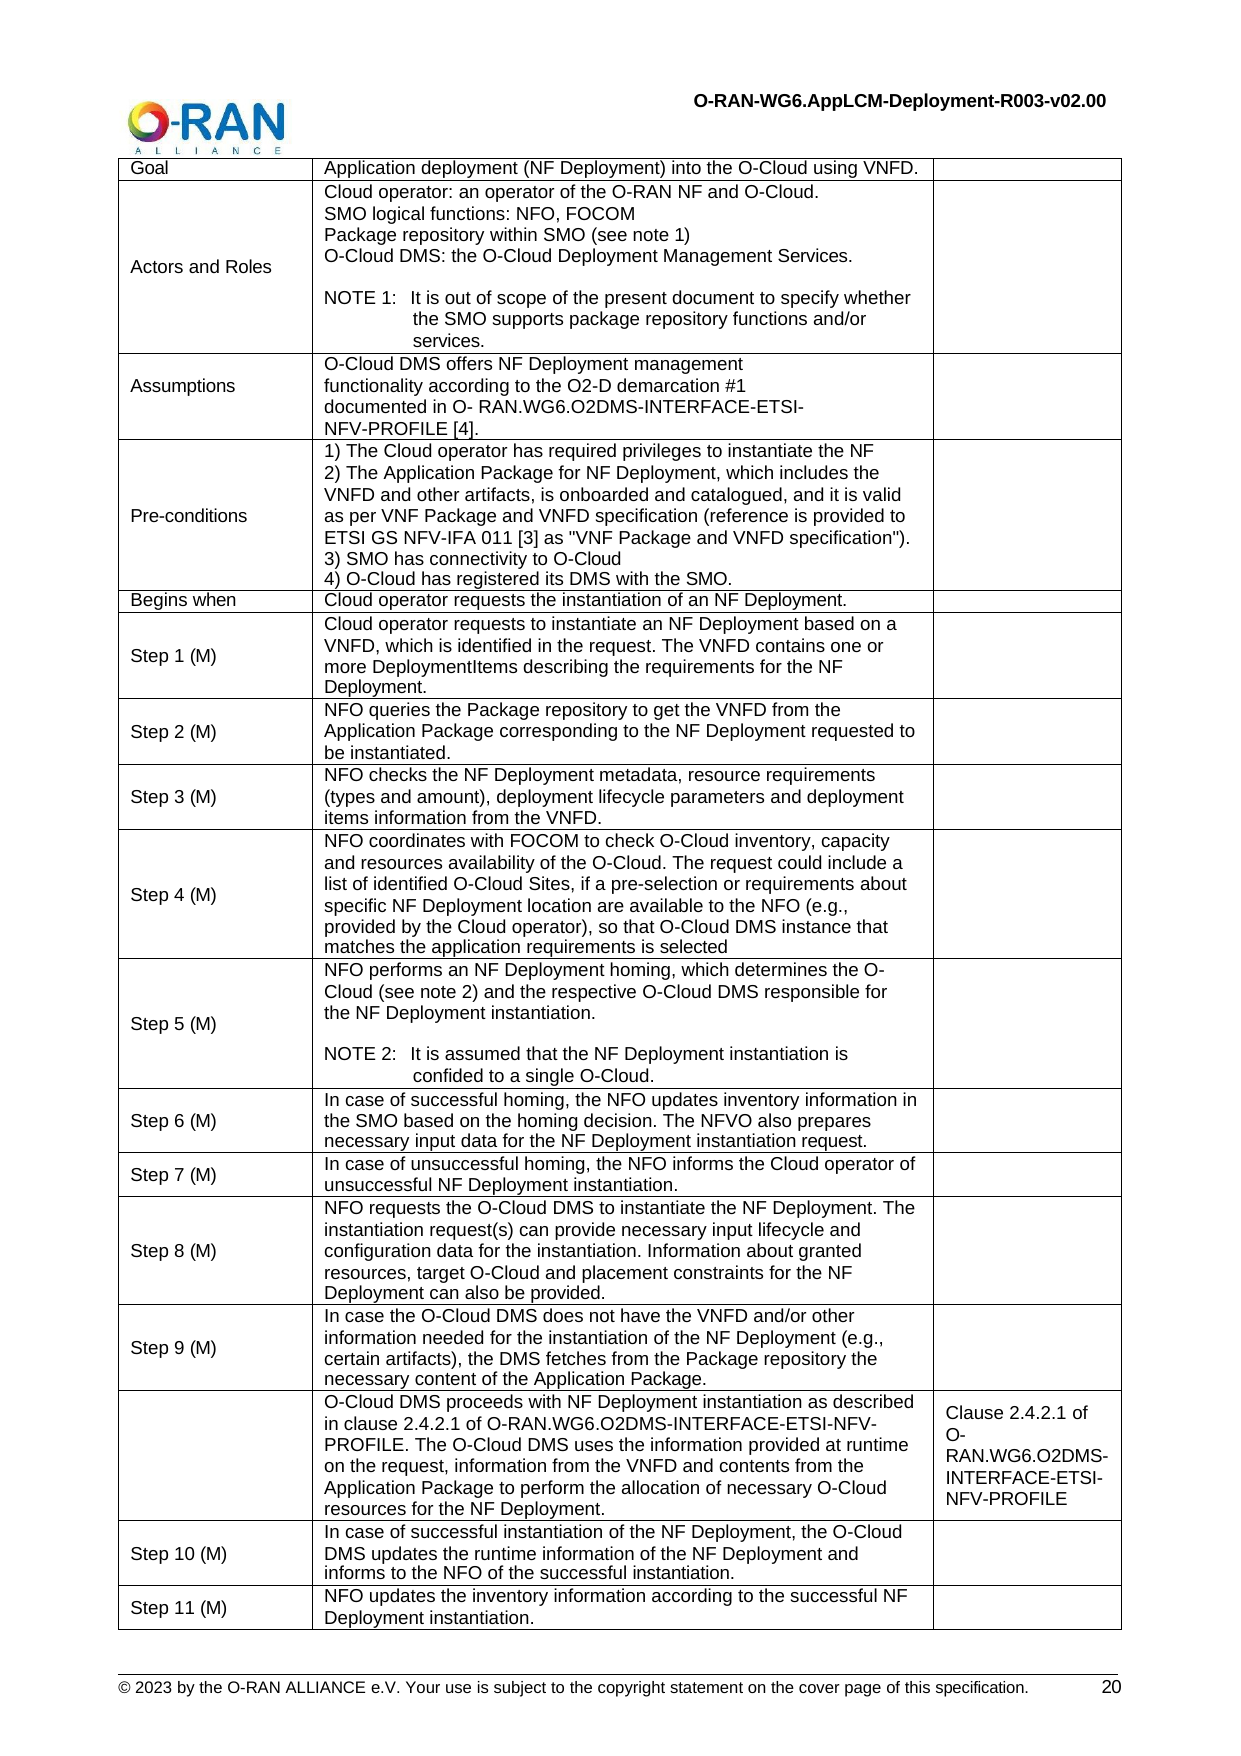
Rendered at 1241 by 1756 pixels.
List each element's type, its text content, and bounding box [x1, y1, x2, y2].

table_cell Cloud operator requests the instantiation of an NF Deployment. [313, 591, 933, 612]
table_cell [934, 959, 1121, 1087]
table_cell Pre-conditions [119, 440, 312, 590]
table_cell Step 2 (M) [119, 699, 312, 763]
table_cell [934, 1153, 1121, 1196]
table_cell Step 6 (M) [119, 1089, 312, 1152]
table_cell [934, 830, 1121, 958]
table_cell [934, 765, 1121, 829]
table_cell Step 5 (M) [119, 959, 312, 1087]
table_cell O-Cloud DMS offers NF Deployment management functionality according to the O2-D demarcation #1 documented in O- RAN.WG6.O2DMS-INTERFACE-ETSI-NFV-PROFILE [4]. [313, 354, 933, 439]
table_cell In case of successful homing, the NFO updates inventory information in the SMO based on the homing decision. The NFVO also prepares necessary input data for the NF Deployment instantiation request. [313, 1089, 933, 1152]
picture [119, 99, 293, 158]
table_cell [934, 1521, 1121, 1584]
table_cell Step 8 (M) [119, 1197, 312, 1304]
table_cell The Cloud operator has required privileges to instantiate the NF The Application Package for NF Deployment, which includes the VNFD and other artifacts, is onboarded and catalogued, and it is valid as per VNF Package and VNFD specification (reference is provided to ETSI GS NFV-IFA 011 [3] as "VNF Package and VNFD specification"). SMO has connectivity to O-Cloud O-Cloud has registered its DMS with the SMO. [313, 440, 933, 590]
table_cell NFO queries the Package repository to get the VNFD from the Application Package corresponding to the NF Deployment requested to be instantiated. [313, 699, 933, 763]
table_cell [934, 699, 1121, 763]
table_cell Step 10 (M) [119, 1521, 312, 1584]
table_cell Step 9 (M) [119, 1305, 312, 1390]
table_header Application deployment (NF Deployment) into the O-Cloud using VNFD. [313, 159, 933, 180]
table_cell Step 1 (M) [119, 613, 312, 698]
table_cell Cloud operator requests to instantiate an NF Deployment based on a VNFD, which is identified in the request. The VNFD contains one or more DeploymentItems describing the requirements for the NF Deployment. [313, 613, 933, 698]
table_cell [934, 354, 1121, 439]
table_header [934, 159, 1121, 180]
table_cell Step 4 (M) [119, 830, 312, 958]
table_cell [119, 1391, 312, 1520]
table_cell In case the O-Cloud DMS does not have the VNFD and/or other information needed for the instantiation of the NF Deployment (e.g., certain artifacts), the DMS fetches from the Package repository the necessary content of the Application Package. [313, 1305, 933, 1390]
table_cell NFO coordinates with FOCOM to check O-Cloud inventory, capacity and resources availability of the O-Cloud. The request could include a list of identified O-Cloud Sites, if a pre-selection or requirements about specific NF Deployment location are available to the NFO (e.g., provided by the Cloud operator), so that O-Cloud DMS instance that matches the application requirements is selected [313, 830, 933, 958]
table_cell Actors and Roles [119, 181, 312, 352]
table_cell [934, 1197, 1121, 1304]
table_cell Assumptions [119, 354, 312, 439]
table_cell In case of unsuccessful homing, the NFO informs the Cloud operator of unsuccessful NF Deployment instantiation. [313, 1153, 933, 1196]
table_cell [934, 1305, 1121, 1390]
table_cell NFO requests the O-Cloud DMS to instantiate the NF Deployment. The instantiation request(s) can provide necessary input lifecycle and configuration data for the instantiation. Information about granted resources, target O-Cloud and placement constraints for the NF Deployment can also be provided. [313, 1197, 933, 1304]
table_cell NFO checks the NF Deployment metadata, resource requirements (types and amount), deployment lifecycle parameters and deployment items information from the VNFD. [313, 765, 933, 829]
table_cell [934, 1089, 1121, 1152]
table_cell In case of successful instantiation of the NF Deployment, the O-Cloud DMS updates the runtime information of the NF Deployment and informs to the NFO of the successful instantiation. [313, 1521, 933, 1584]
table_header Goal [119, 159, 312, 180]
table_cell Cloud operator: an operator of the O-RAN NF and O-Cloud. SMO logical functions: NFO, FOCOM Package repository within SMO (see note 1) O-Cloud DMS: the O-Cloud Deployment Management Services. NOTE 1: It is out of scope of the present document to specify whether the SMO supports package repository functions and/or services. [313, 181, 933, 352]
table_cell O-Cloud DMS proceeds with NF Deployment instantiation as described in clause 2.4.2.1 of O-RAN.WG6.O2DMS-INTERFACE-ETSI-NFV- PROFILE. The O-Cloud DMS uses the information provided at runtime on the request, information from the VNFD and contents from the Application Package to perform the allocation of necessary O-Cloud resources for the NF Deployment. [313, 1391, 933, 1520]
table_cell NFO updates the inventory information according to the successful NF Deployment instantiation. [313, 1586, 933, 1628]
table_cell Step 7 (M) [119, 1153, 312, 1196]
table_cell [934, 440, 1121, 590]
table_cell Begins when [119, 591, 312, 612]
table_cell [934, 181, 1121, 352]
table_cell [934, 1586, 1121, 1628]
table_cell Step 3 (M) [119, 765, 312, 829]
table_cell NFO performs an NF Deployment homing, which determines the O- Cloud (see note 2) and the respective O-Cloud DMS responsible for the NF Deployment instantiation. NOTE 2: It is assumed that the NF Deployment instantiation is confided to a single O-Cloud. [313, 959, 933, 1087]
table_cell Step 11 (M) [119, 1586, 312, 1628]
table_cell Clause 2.4.2.1 of O- RAN.WG6.O2DMS- INTERFACE-ETSI- NFV-PROFILE [934, 1391, 1121, 1520]
table_cell [934, 591, 1121, 612]
table_cell [934, 613, 1121, 698]
